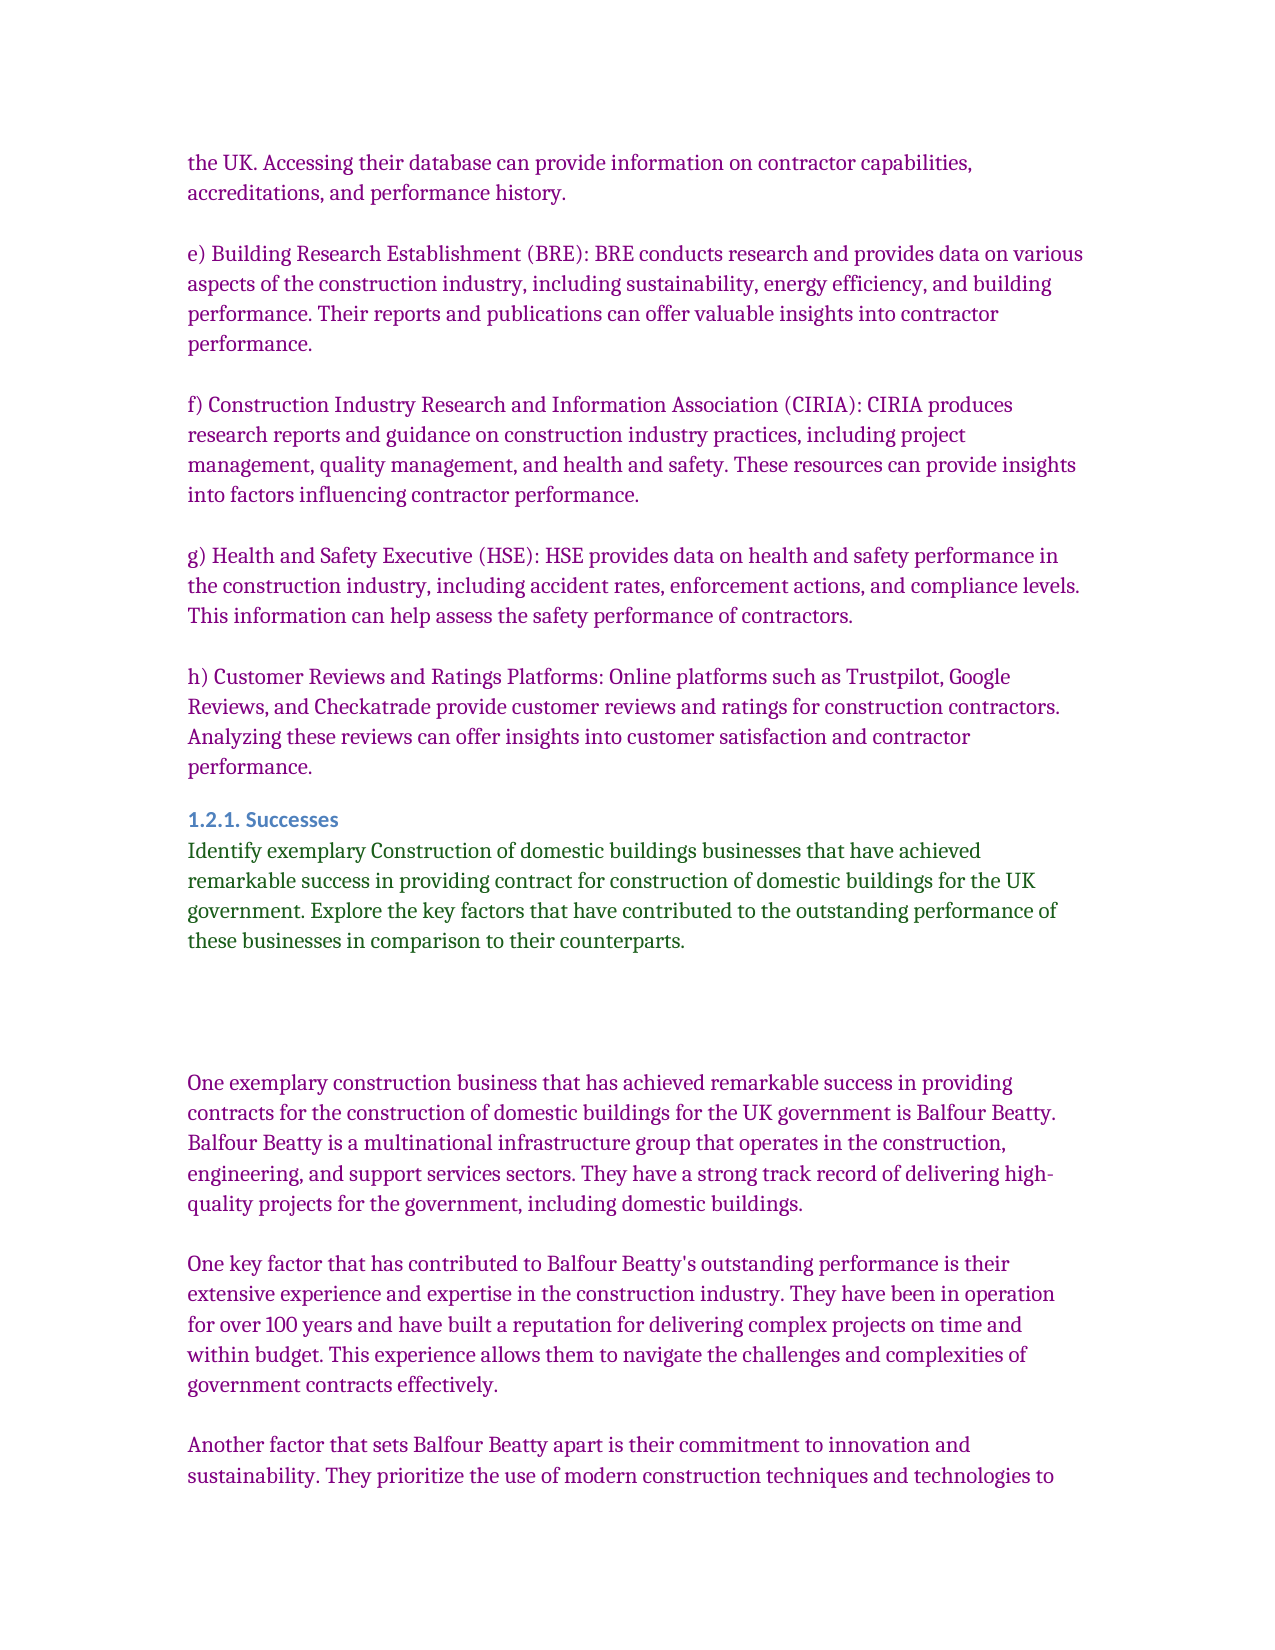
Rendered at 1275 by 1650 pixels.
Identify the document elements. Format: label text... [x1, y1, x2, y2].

text Identify exemplary Construction of domestic buildings businesses that have achieved remarkable success in providing contract for construction of domestic buildings for the UK government. Explore the key factors that have contributed to the outstanding performance of these businesses in comparison to their counterparts. [187, 837, 1087, 1045]
subtitle 1.2.1. Successes [187, 805, 1087, 833]
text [187, 150, 1087, 781]
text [187, 1070, 1087, 1489]
